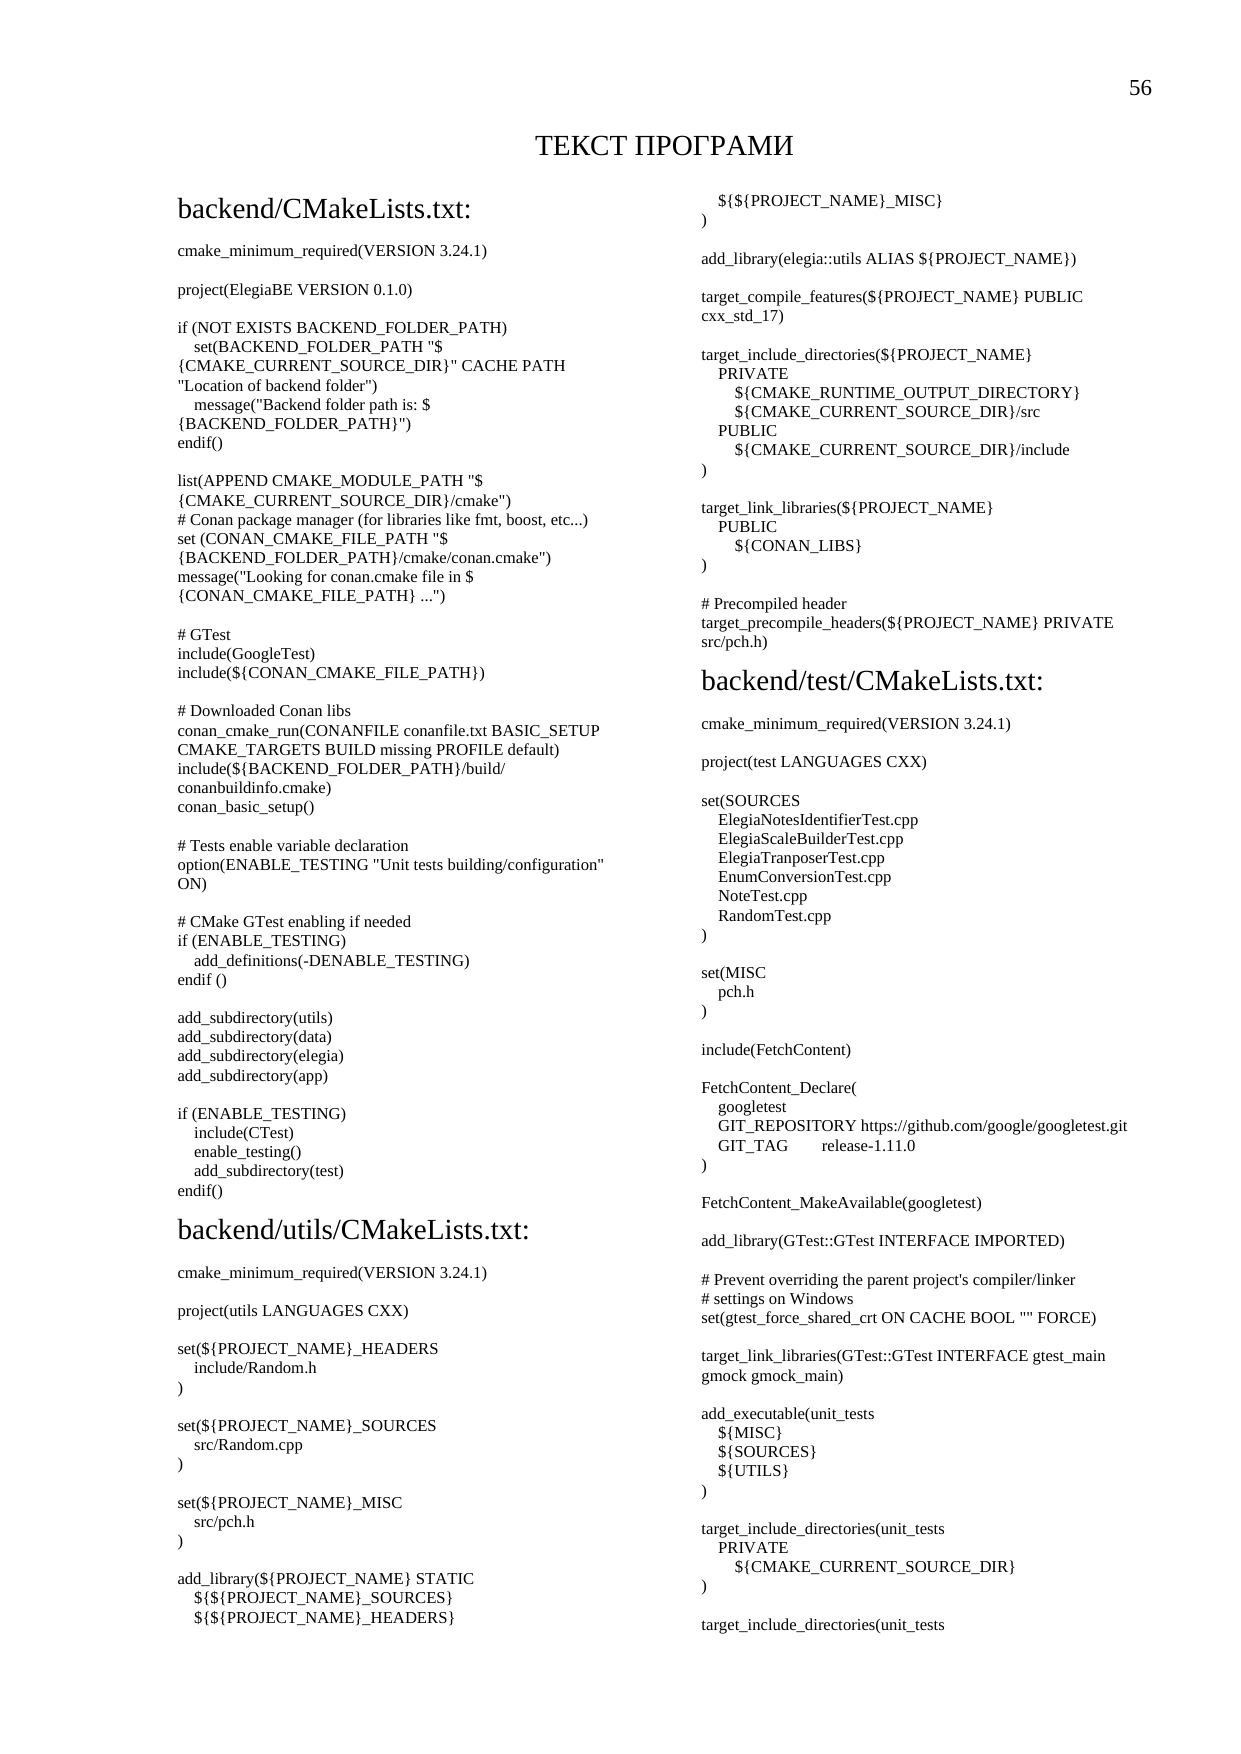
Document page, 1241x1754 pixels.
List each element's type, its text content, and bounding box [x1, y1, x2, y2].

text target_include_directories(unit_tests [701, 1614, 1152, 1634]
text ${${PROJECT_NAME}_HEADERS} [177, 1607, 627, 1627]
text add_subdirectory(data) [177, 1027, 627, 1046]
text message("Looking for conan.cmake file in ${CONAN_CMAKE_FILE_PATH} ...") [177, 567, 627, 605]
text target_compile_features(${PROJECT_NAME} PUBLIC cxx_std_17) [701, 287, 1152, 325]
text include(${CONAN_CMAKE_FILE_PATH}) [177, 663, 627, 682]
text ${${PROJECT_NAME}_SOURCES} [177, 1588, 627, 1607]
text ElegiaTranposerTest.cpp [701, 848, 1152, 867]
text ElegiaNotesIdentifierTest.cpp [701, 809, 1152, 829]
text ${CMAKE_CURRENT_SOURCE_DIR} [701, 1557, 1152, 1576]
text target_link_libraries(GTest::GTest INTERFACE gtest_main gmock gmock_main) [701, 1346, 1152, 1384]
text endif() [177, 433, 627, 452]
text if (ENABLE_TESTING) [177, 931, 627, 950]
text endif() [177, 1180, 627, 1199]
text set(gtest_force_shared_crt ON CACHE BOOL "" FORCE) [701, 1308, 1152, 1327]
text set (CONAN_CMAKE_FILE_PATH "${BACKEND_FOLDER_PATH}/cmake/conan.cmake") [177, 529, 627, 567]
text FetchContent_MakeAvailable(googletest) [701, 1193, 1152, 1212]
text include(${BACKEND_FOLDER_PATH}/build/conanbuildinfo.cmake) [177, 759, 627, 797]
text set(MISC [701, 963, 1152, 982]
text ${MISC} [701, 1423, 1152, 1442]
text cmake_minimum_required(VERSION 3.24.1) [701, 714, 1152, 733]
text option(ENABLE_TESTING "Unit tests building/configuration" ON) [177, 854, 627, 893]
text PUBLIC [701, 517, 1152, 536]
text include(FetchContent) [701, 1039, 1152, 1059]
text # Conan package manager (for libraries like fmt, boost, etc...) [177, 509, 627, 529]
text ${CONAN_LIBS} [701, 536, 1152, 555]
text # Downloaded Conan libs [177, 701, 627, 720]
text add_library(GTest::GTest INTERFACE IMPORTED) [701, 1231, 1152, 1250]
text ) [701, 1480, 1152, 1499]
text FetchContent_Declare( [701, 1078, 1152, 1097]
text add_library(${PROJECT_NAME} STATIC [177, 1569, 627, 1588]
text # settings on Windows [701, 1289, 1152, 1308]
text add_subdirectory(test) [177, 1161, 627, 1180]
text GIT_TAG release-1.11.0 [701, 1135, 1152, 1154]
text NoteTest.cpp [701, 886, 1152, 905]
text googletest [701, 1097, 1152, 1116]
text # GTest [177, 624, 627, 644]
text add_executable(unit_tests [701, 1404, 1152, 1423]
text # Tests enable variable declaration [177, 835, 627, 854]
text target_precompile_headers(${PROJECT_NAME} PRIVATE src/pch.h) [701, 613, 1152, 651]
text set(${PROJECT_NAME}_HEADERS [177, 1339, 627, 1358]
text project(test LANGUAGES CXX) [701, 752, 1152, 771]
text backend/utils/CMakeLists.txt: [177, 1212, 627, 1246]
text cmake_minimum_required(VERSION 3.24.1) [177, 241, 627, 260]
text enable_testing() [177, 1142, 627, 1161]
text set(${PROJECT_NAME}_MISC [177, 1492, 627, 1512]
text ElegiaScaleBuilderTest.cpp [701, 829, 1152, 848]
text conan_cmake_run(CONANFILE conanfile.txt BASIC_SETUP CMAKE_TARGETS BUILD missing PROFILE default) [177, 720, 627, 759]
text ) [701, 210, 1152, 229]
text if (ENABLE_TESTING) [177, 1104, 627, 1123]
text ) [177, 1531, 627, 1550]
text ${UTILS} [701, 1461, 1152, 1480]
text backend/CMakeLists.txt: [177, 191, 627, 224]
text project(utils LANGUAGES CXX) [177, 1301, 627, 1320]
text list(APPEND CMAKE_MODULE_PATH "${CMAKE_CURRENT_SOURCE_DIR}/cmake") [177, 471, 627, 509]
text ${${PROJECT_NAME}_MISC} [701, 191, 1152, 210]
text EnumConversionTest.cpp [701, 867, 1152, 886]
text # Prevent overriding the parent project's compiler/linker [701, 1269, 1152, 1289]
text backend/test/CMakeLists.txt: [701, 663, 1152, 697]
text ${SOURCES} [701, 1442, 1152, 1461]
text ) [701, 924, 1152, 944]
subtitle ТЕКСТ ПРОГРАМИ [177, 128, 1152, 162]
text endif () [177, 969, 627, 989]
text ) [701, 1154, 1152, 1174]
text GIT_REPOSITORY https://github.com/google/googletest.git [701, 1116, 1152, 1135]
text include(GoogleTest) [177, 644, 627, 663]
text set(${PROJECT_NAME}_SOURCES [177, 1416, 627, 1435]
text ) [701, 1001, 1152, 1020]
text set(BACKEND_FOLDER_PATH "${CMAKE_CURRENT_SOURCE_DIR}" CACHE PATH "Location of backend folder") [177, 337, 627, 394]
text PRIVATE [701, 1538, 1152, 1557]
text target_link_libraries(${PROJECT_NAME} [701, 498, 1152, 517]
text add_subdirectory(elegia) [177, 1046, 627, 1065]
text conan_basic_setup() [177, 797, 627, 816]
text ${CMAKE_CURRENT_SOURCE_DIR}/src [701, 402, 1152, 421]
text pch.h [701, 982, 1152, 1001]
text # CMake GTest enabling if needed [177, 912, 627, 931]
text add_subdirectory(app) [177, 1065, 627, 1084]
text message("Backend folder path is: ${BACKEND_FOLDER_PATH}") [177, 394, 627, 433]
text target_include_directories(unit_tests [701, 1519, 1152, 1538]
text ) [701, 555, 1152, 574]
text ) [701, 1576, 1152, 1595]
text PRIVATE [701, 363, 1152, 383]
text ) [177, 1377, 627, 1397]
text src/Random.cpp [177, 1435, 627, 1454]
text add_definitions(-DENABLE_TESTING) [177, 950, 627, 969]
text target_include_directories(${PROJECT_NAME} [701, 344, 1152, 363]
text ${CMAKE_RUNTIME_OUTPUT_DIRECTORY} [701, 383, 1152, 402]
text ${CMAKE_CURRENT_SOURCE_DIR}/include [701, 440, 1152, 459]
text ) [701, 459, 1152, 478]
text add_library(elegia::utils ALIAS ${PROJECT_NAME}) [701, 248, 1152, 268]
text include(CTest) [177, 1123, 627, 1142]
text src/pch.h [177, 1512, 627, 1531]
text ) [177, 1454, 627, 1473]
text set(SOURCES [701, 790, 1152, 809]
text project(ElegiaBE VERSION 0.1.0) [177, 279, 627, 299]
text add_subdirectory(utils) [177, 1008, 627, 1027]
text RandomTest.cpp [701, 905, 1152, 924]
text cmake_minimum_required(VERSION 3.24.1) [177, 1262, 627, 1282]
text if (NOT EXISTS BACKEND_FOLDER_PATH) [177, 318, 627, 337]
text PUBLIC [701, 421, 1152, 440]
text # Precompiled header [701, 593, 1152, 613]
text include/Random.h [177, 1358, 627, 1377]
